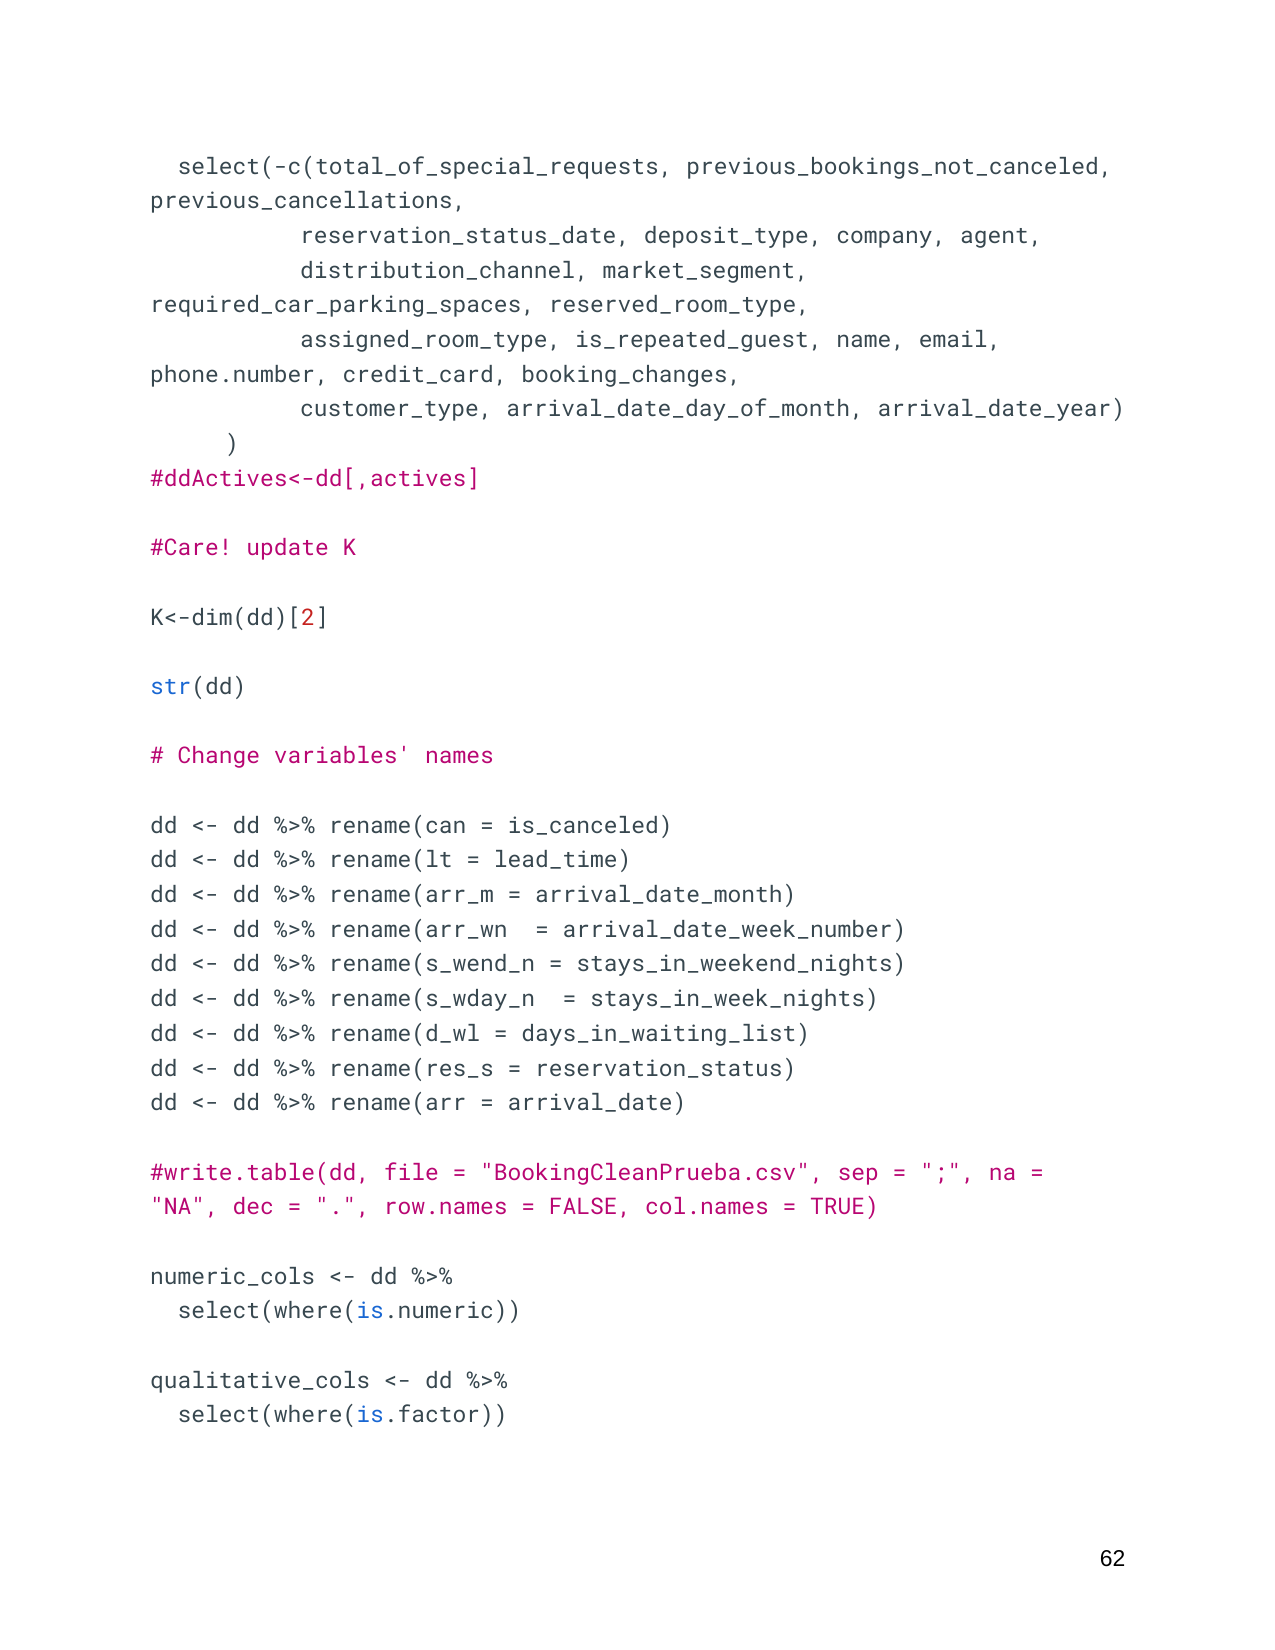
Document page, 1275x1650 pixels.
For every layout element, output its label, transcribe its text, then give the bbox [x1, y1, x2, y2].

text dd <- dd %>% rename(s_wend_n = stays_in_weekend_nights) [150, 948, 1125, 978]
text dd <- dd %>% rename(can = is_canceled) [150, 809, 1125, 839]
text select(where(is.factor)) [150, 1399, 1125, 1429]
text customer_type, arrival_date_day_of_month, arrival_date_year) [150, 393, 1125, 423]
text qualitative_cols <- dd %>% [150, 1364, 1125, 1394]
text K<-dim(dd)[2] [150, 601, 1125, 631]
text #Care! update K [150, 532, 1125, 562]
text #ddActives<-dd[,actives] [150, 462, 1125, 492]
text #write.table(dd, file = "BookingCleanPrueba.csv", sep = ";", na = "NA", dec = ".", row.names = FALSE, col.names = TRUE) [150, 1156, 1125, 1221]
text str(dd) [150, 670, 1125, 701]
text dd <- dd %>% rename(arr_m = arrival_date_month) [150, 878, 1125, 909]
text dd <- dd %>% rename(s_wday_n = stays_in_week_nights) [150, 982, 1125, 1013]
text dd <- dd %>% rename(d_wl = days_in_waiting_list) [150, 1017, 1125, 1047]
text # Change variables' names [150, 740, 1125, 770]
text assigned_room_type, is_repeated_guest, name, email, phone.number, credit_card, booking_changes, [150, 323, 1125, 388]
text dd <- dd %>% rename(arr_wn = arrival_date_week_number) [150, 913, 1125, 943]
text select(where(is.numeric)) [150, 1295, 1125, 1325]
text dd <- dd %>% rename(arr = arrival_date) [150, 1087, 1125, 1117]
text ) [150, 427, 1125, 458]
text numeric_cols <- dd %>% [150, 1260, 1125, 1290]
text dd <- dd %>% rename(lt = lead_time) [150, 844, 1125, 874]
text dd <- dd %>% rename(res_s = reservation_status) [150, 1052, 1125, 1082]
text distribution_channel, market_segment, required_car_parking_spaces, reserved_room_type, [150, 254, 1125, 319]
text reservation_status_date, deposit_type, company, agent, [150, 219, 1125, 249]
text select(-c(total_of_special_requests, previous_bookings_not_canceled, previous_cancellations, [150, 150, 1125, 215]
